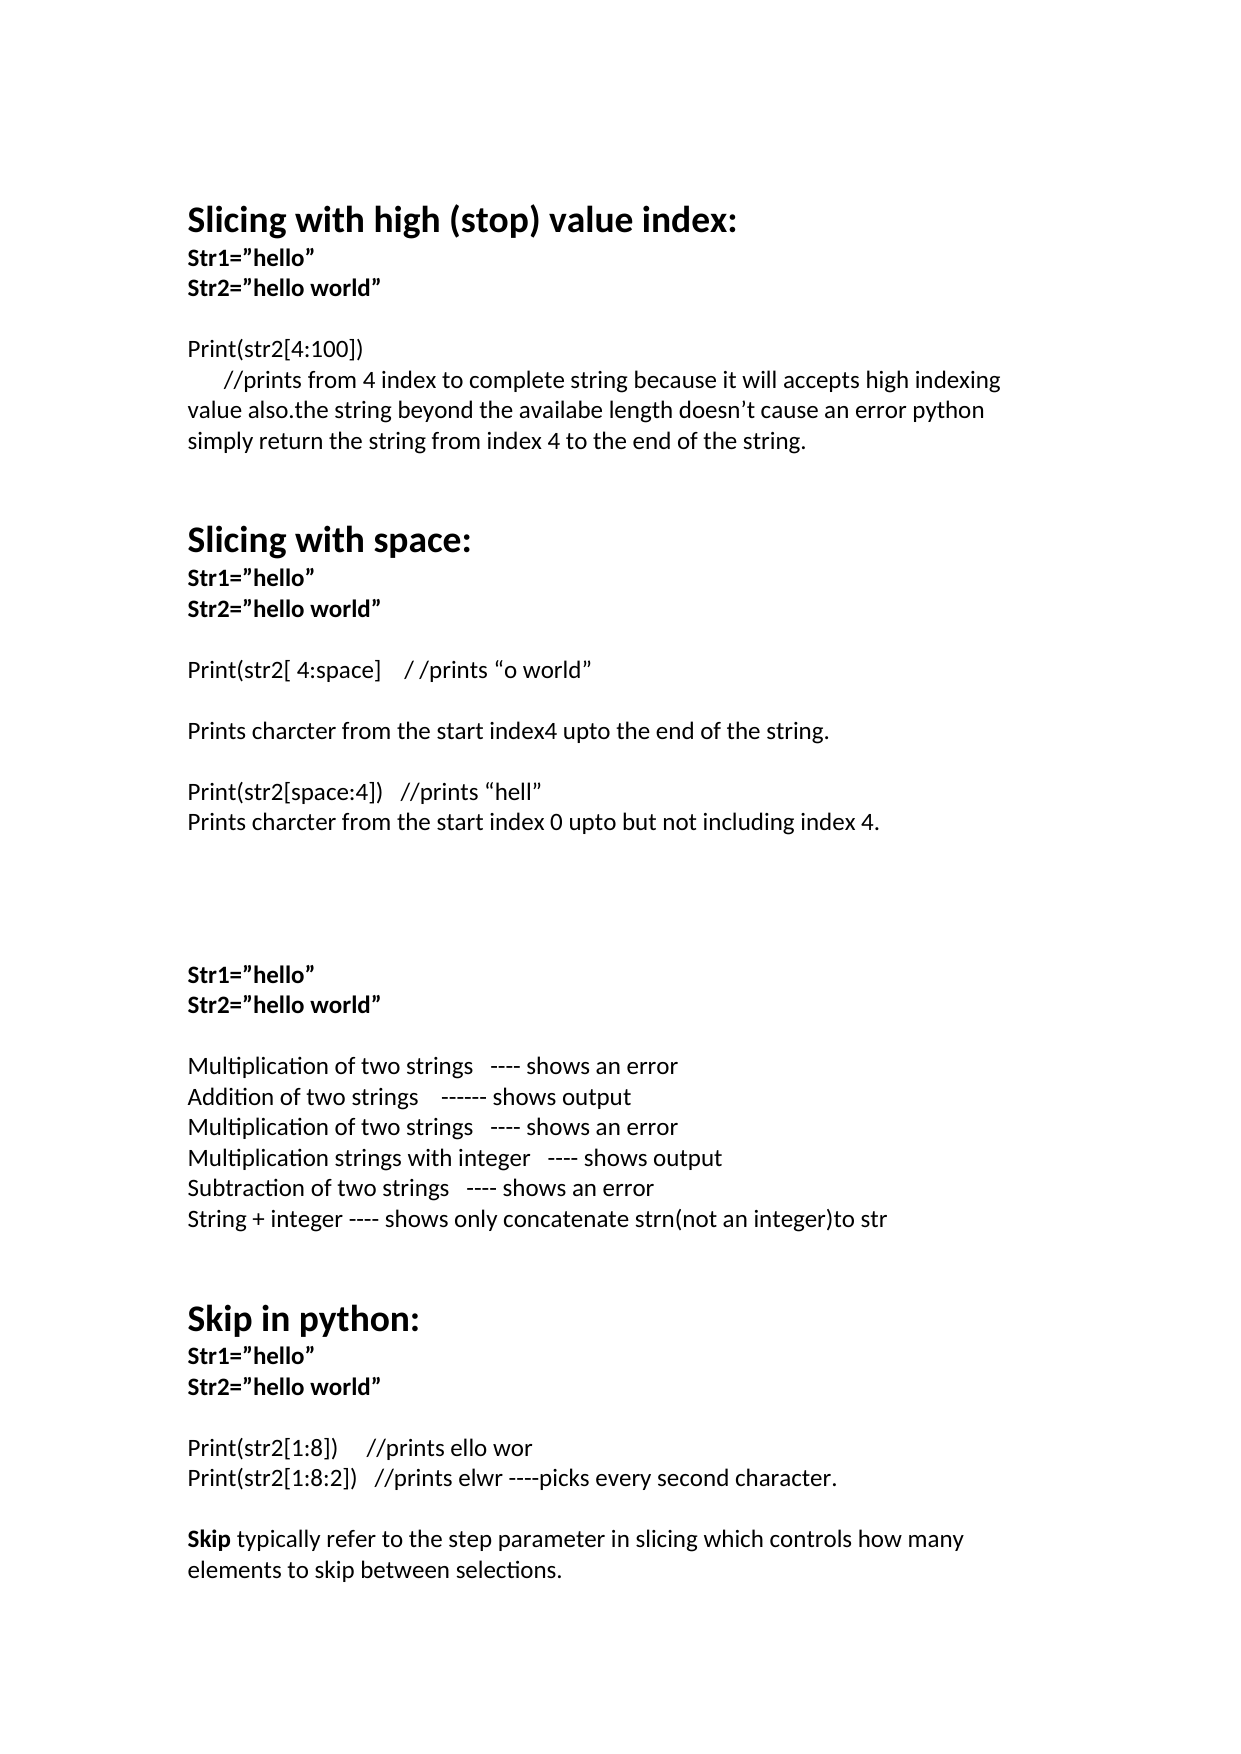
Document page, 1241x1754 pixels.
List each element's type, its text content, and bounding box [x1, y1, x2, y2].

text Multiplication strings with integer ---- shows output [187, 1142, 1053, 1173]
text Slicing with space: [187, 516, 1053, 562]
text Print(str2[space:4]) //prints “hell” [187, 776, 1053, 806]
text Str1=”hello” [187, 242, 1053, 272]
text String + integer ---- shows only concatenate strn(not an integer)to str [187, 1203, 1053, 1234]
text Str2=”hello world” [187, 989, 1053, 1020]
text Slicing with high (stop) value index: [187, 196, 1053, 242]
text Str2=”hello world” [187, 1371, 1053, 1402]
text Multiplication of two strings ---- shows an error [187, 1051, 1053, 1081]
text Prints charcter from the start index4 upto the end of the string. [187, 715, 1053, 745]
text Str1=”hello” [187, 1341, 1053, 1371]
text Str2=”hello world” [187, 272, 1053, 303]
text Print(str2[1:8:2]) //prints elwr ----picks every second character. [187, 1463, 1053, 1493]
text Str1=”hello” [187, 562, 1053, 593]
text Prints charcter from the start index 0 upto but not including index 4. [187, 806, 1053, 837]
text //prints from 4 index to complete string because it will accepts high indexing value also.the string beyond the availabe length doesn’t cause an error python simply return the string from index 4 to the end of the string. [187, 364, 1053, 455]
text Skip in python: [187, 1295, 1053, 1341]
text Print(str2[ 4:space] / /prints “o world” [187, 654, 1053, 684]
text Skip typically refer to the step parameter in slicing which controls how many elements to skip between selections. [187, 1524, 1053, 1585]
text Str1=”hello” [187, 959, 1053, 989]
text Subtraction of two strings ---- shows an error [187, 1173, 1053, 1203]
text Addition of two strings ------ shows output [187, 1081, 1053, 1112]
text Print(str2[4:100]) [187, 333, 1053, 364]
text Print(str2[1:8]) //prints ello wor [187, 1432, 1053, 1463]
text Str2=”hello world” [187, 593, 1053, 623]
text Multiplication of two strings ---- shows an error [187, 1112, 1053, 1142]
